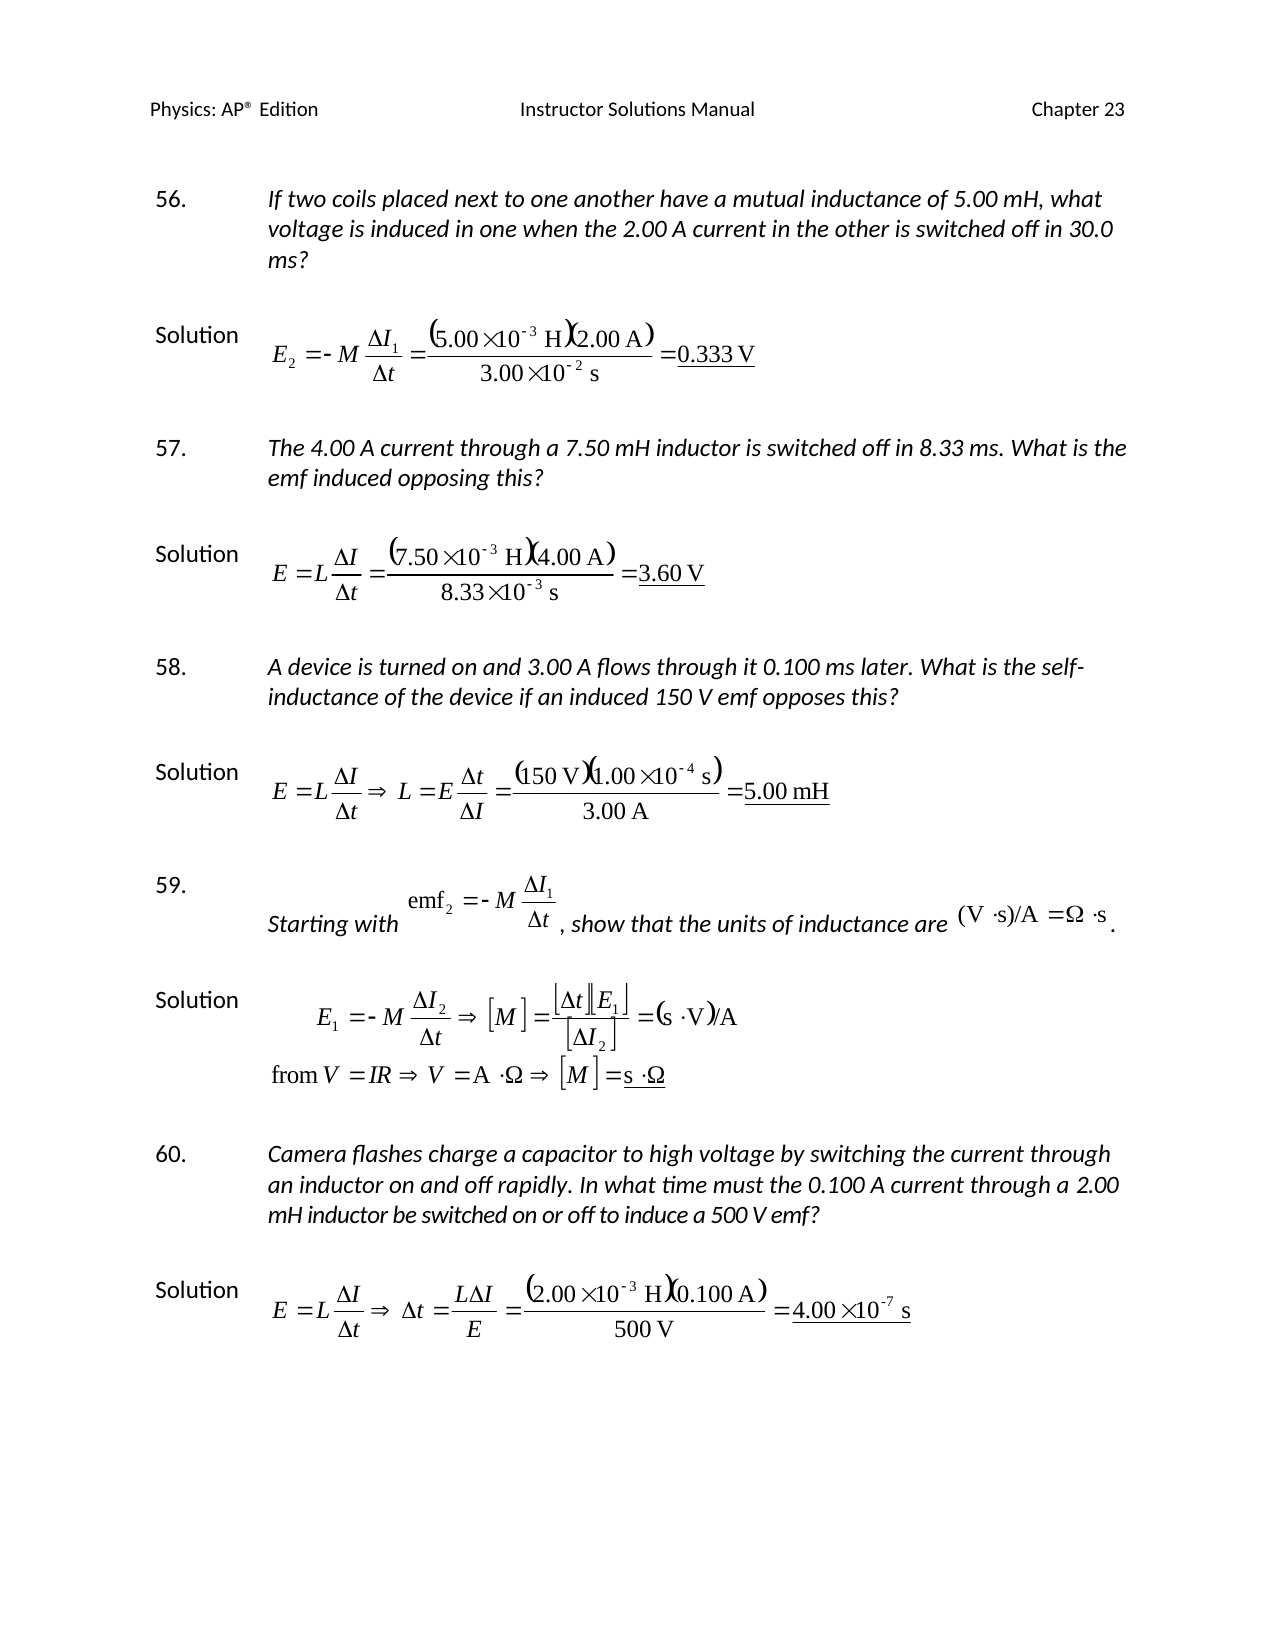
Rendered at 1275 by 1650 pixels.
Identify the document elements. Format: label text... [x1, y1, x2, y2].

table_cell [256, 1242, 1149, 1355]
table_cell If two coils placed next to one another have a mutual inductance of 5.00 mH, what voltage is induced in one when the 2.00 A current in the other is switched off in 30.0 ms? [256, 150, 1149, 286]
table_cell 60. [143, 1106, 256, 1242]
table_cell The 4.00 A current through a 7.50 mH inductor is switched off in 8.33 ms. What is the emf induced opposing this? [256, 399, 1149, 505]
table_cell [256, 505, 1149, 618]
table_cell 56. [143, 150, 256, 286]
table_cell Solution [143, 505, 256, 618]
table_cell Solution [143, 1242, 256, 1355]
table_cell [256, 951, 1149, 1106]
table_cell 59. [143, 836, 256, 951]
table_cell A device is turned on and 3.00 A flows through it 0.100 ms later. What is the self-inductance of the device if an induced 150 V emf opposes this? [256, 618, 1149, 724]
table_cell [256, 724, 1149, 836]
table_cell 58. [143, 618, 256, 724]
table_cell Camera flashes charge a capacitor to high voltage by switching the current through an inductor on and off rapidly. In what time must the 0.100 A current through a 2.00 mH inductor be switched on or off to induce a 500 V emf? [256, 1106, 1149, 1242]
table_cell 57. [143, 399, 256, 505]
table_cell Solution [143, 951, 256, 1106]
table_cell Solution [143, 286, 256, 399]
table_cell [256, 286, 1149, 399]
table_cell Solution [143, 724, 256, 836]
table_cell Starting with , show that the units of inductance are . [256, 836, 1149, 951]
